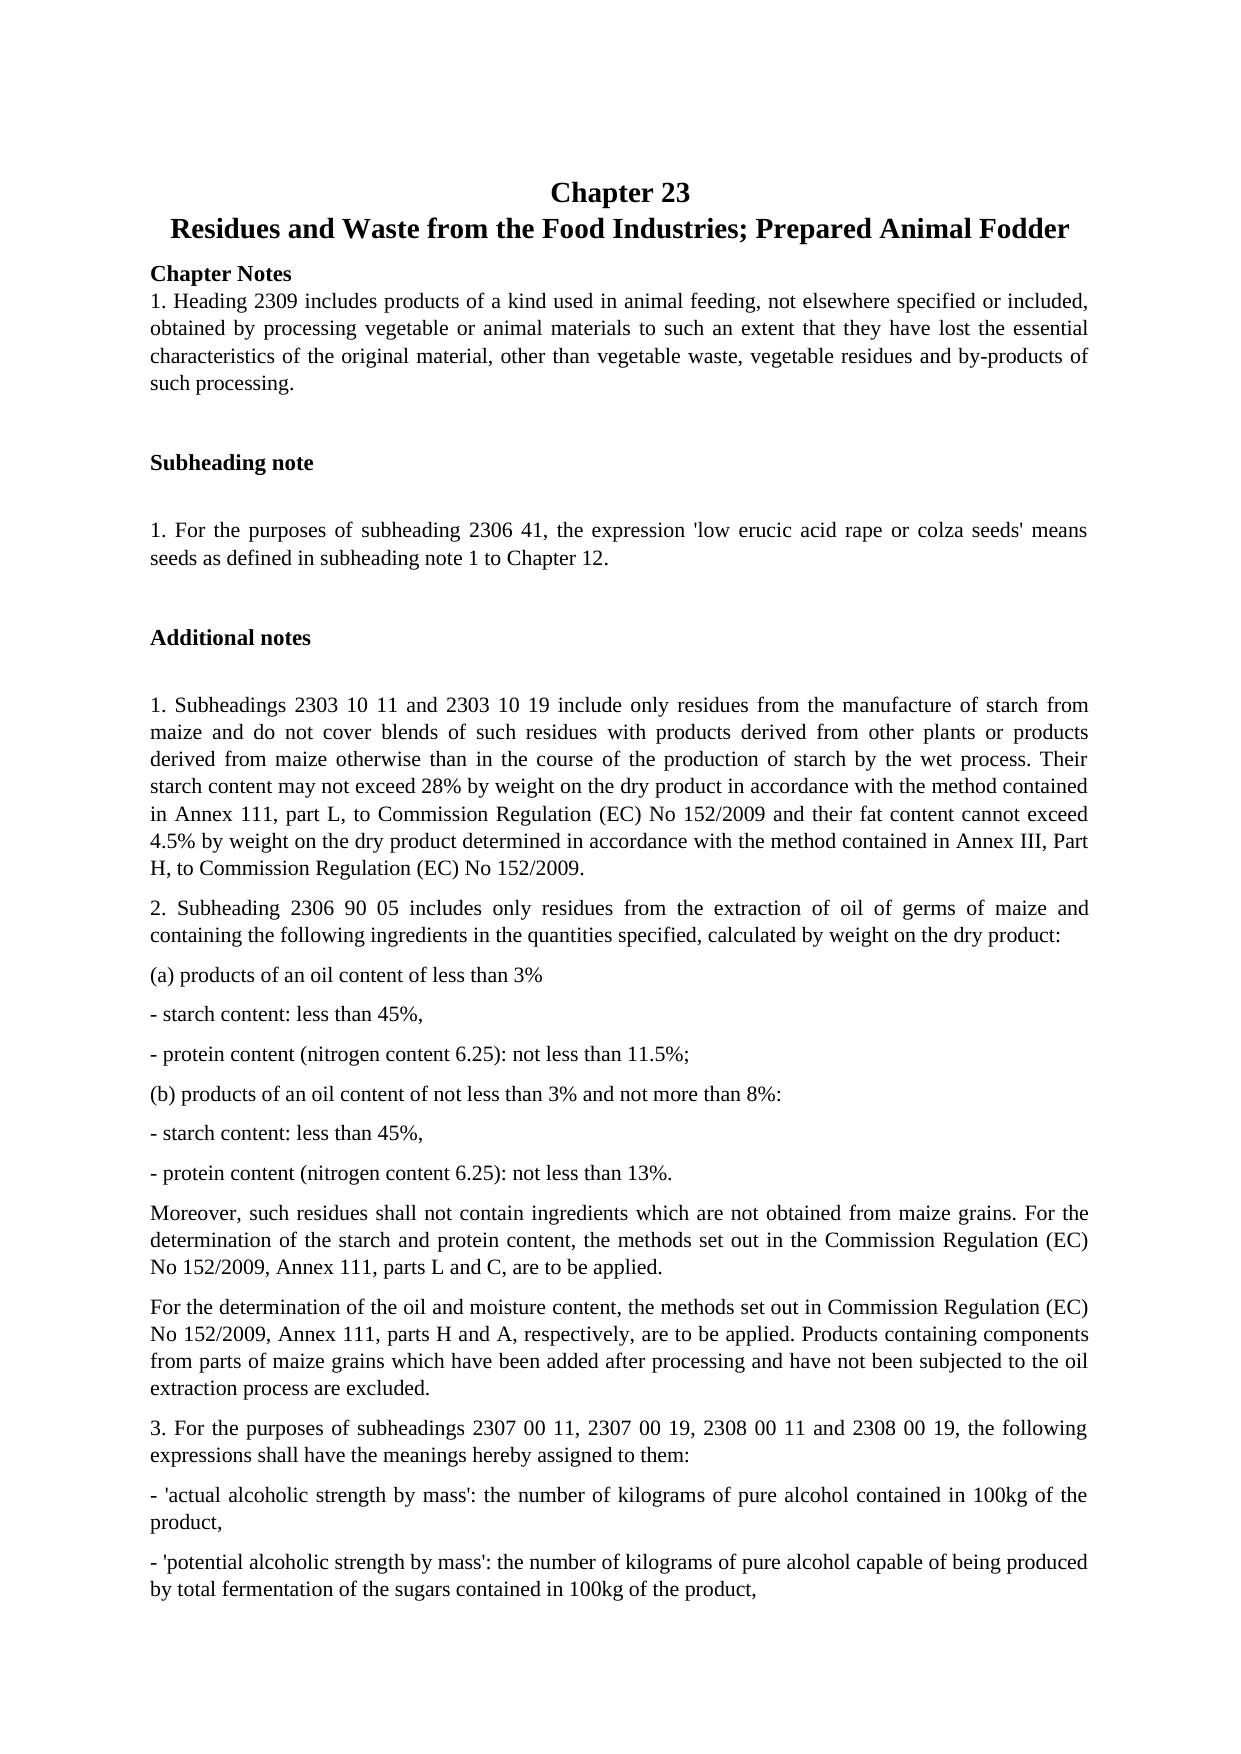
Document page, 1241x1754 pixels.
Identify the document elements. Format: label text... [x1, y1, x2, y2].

text 2. Subheading 2306 90 05 includes only residues from the extraction of oil of germs of maize and containing the following ingredients in the quantities specified, calculated by weight on the dry product: [150, 895, 1090, 947]
text (a) products of an oil content of less than 3% [150, 962, 1090, 987]
text 3. For the purposes of subheadings 2307 00 11, 2307 00 19, 2308 00 11 and 2308 00 19, the following expressions shall have the meanings hereby assigned to them: [150, 1415, 1090, 1467]
text For the determination of the oil and moisture content, the methods set out in Commission Regulation (EC) No 152/2009, Annex 111, parts H and A, respectively, are to be applied. Products containing components from parts of maize grains which have been added after processing and have not been subjected to the oil extraction process are excluded. [150, 1294, 1090, 1401]
subtitle Additional notes [150, 624, 1090, 650]
text - starch content: less than 45%, [150, 1001, 1090, 1027]
text - starch content: less than 45%, [150, 1120, 1090, 1146]
subtitle Subheading note [150, 449, 1090, 476]
subtitle Chapter Notes [150, 260, 1090, 286]
text (b) products of an oil content of not less than 3% and not more than 8%: [150, 1081, 1090, 1106]
subtitle Chapter 23 Residues and Waste from the Food Industries; Prepared Animal Fodder [150, 175, 1090, 245]
text 1. Heading 2309 includes products of a kind used in animal feeding, not elsewhere specified or included, obtained by processing vegetable or animal materials to such an extent that they have lost the essential characteristics of the original material, other than vegetable waste, vegetable residues and by-products of such processing. [150, 288, 1090, 395]
text - 'potential alcoholic strength by mass': the number of kilograms of pure alcohol capable of being produced by total fermentation of the sugars contained in 100kg of the product, [150, 1549, 1090, 1601]
text - protein content (nitrogen content 6.25): not less than 11.5%; [150, 1041, 1090, 1066]
text 1. Subheadings 2303 10 11 and 2303 10 19 include only residues from the manufacture of starch from maize and do not cover blends of such residues with products derived from other plants or products derived from maize otherwise than in the course of the production of starch by the wet process. Their starch content may not exceed 28% by weight on the dry product in accordance with the method contained in Annex 111, part L, to Commission Regulation (EC) No 152/2009 and their fat content cannot exceed 4.5% by weight on the dry product determined in accordance with the method contained in Annex III, Part H, to Commission Regulation (EC) No 152/2009. [150, 692, 1090, 880]
text Moreover, such residues shall not contain ingredients which are not obtained from maize grains. For the determination of the starch and protein content, the methods set out in the Commission Regulation (EC) No 152/2009, Annex 111, parts L and C, are to be applied. [150, 1200, 1090, 1279]
text 1. For the purposes of subheading 2306 41, the expression 'low erucic acid rape or colza seeds' means seeds as defined in subheading note 1 to Chapter 12. [150, 517, 1090, 570]
text - 'actual alcoholic strength by mass': the number of kilograms of pure alcohol contained in 100kg of the product, [150, 1482, 1090, 1534]
text - protein content (nitrogen content 6.25): not less than 13%. [150, 1160, 1090, 1185]
